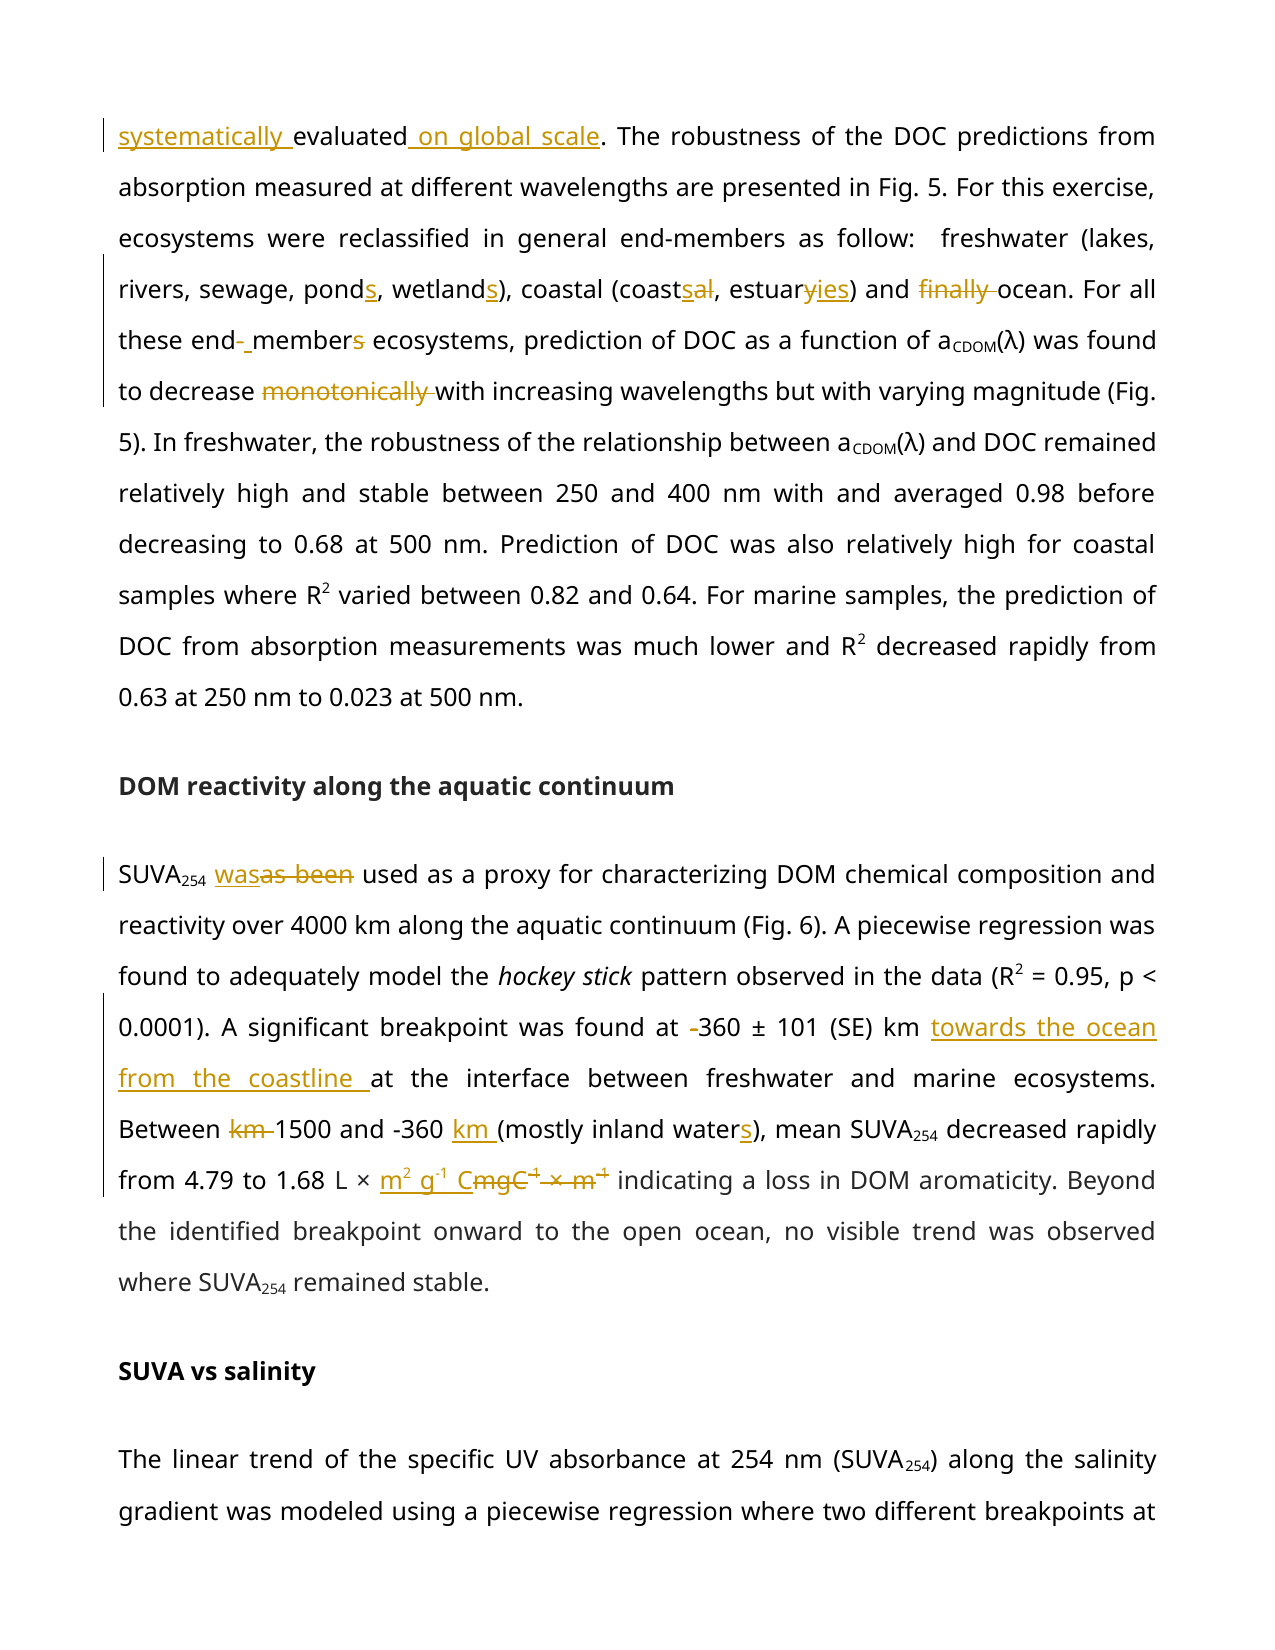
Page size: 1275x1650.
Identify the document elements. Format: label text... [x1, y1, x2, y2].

text DOM reactivity along the aquatic continuum [118, 768, 1157, 802]
text SUVA vs salinity [118, 1353, 1157, 1388]
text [118, 1442, 1157, 1527]
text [118, 118, 1157, 714]
text SUVA254 used as a proxy for characterizing DOM chemical composition and reactivity over 4000 km along the aquatic continuum (Fig. 6). A piecewise regression was found to adequately model the hockey stick pattern observed in the data (R2 = 0.95, p < 0.0001). A significant breakpoint was found at 360 ± 101 (SE) km at the interface between freshwater and marine ecosystems. Between 1500 and -360 (mostly inland water), mean SUVA254 decreased rapidly from 4.79 to 1.68 L × indicating a loss in DOM aromaticity. Beyond the identified breakpoint onward to the open ocean, no visible trend was observed where SUVA254 remained stable. [118, 857, 1157, 1299]
